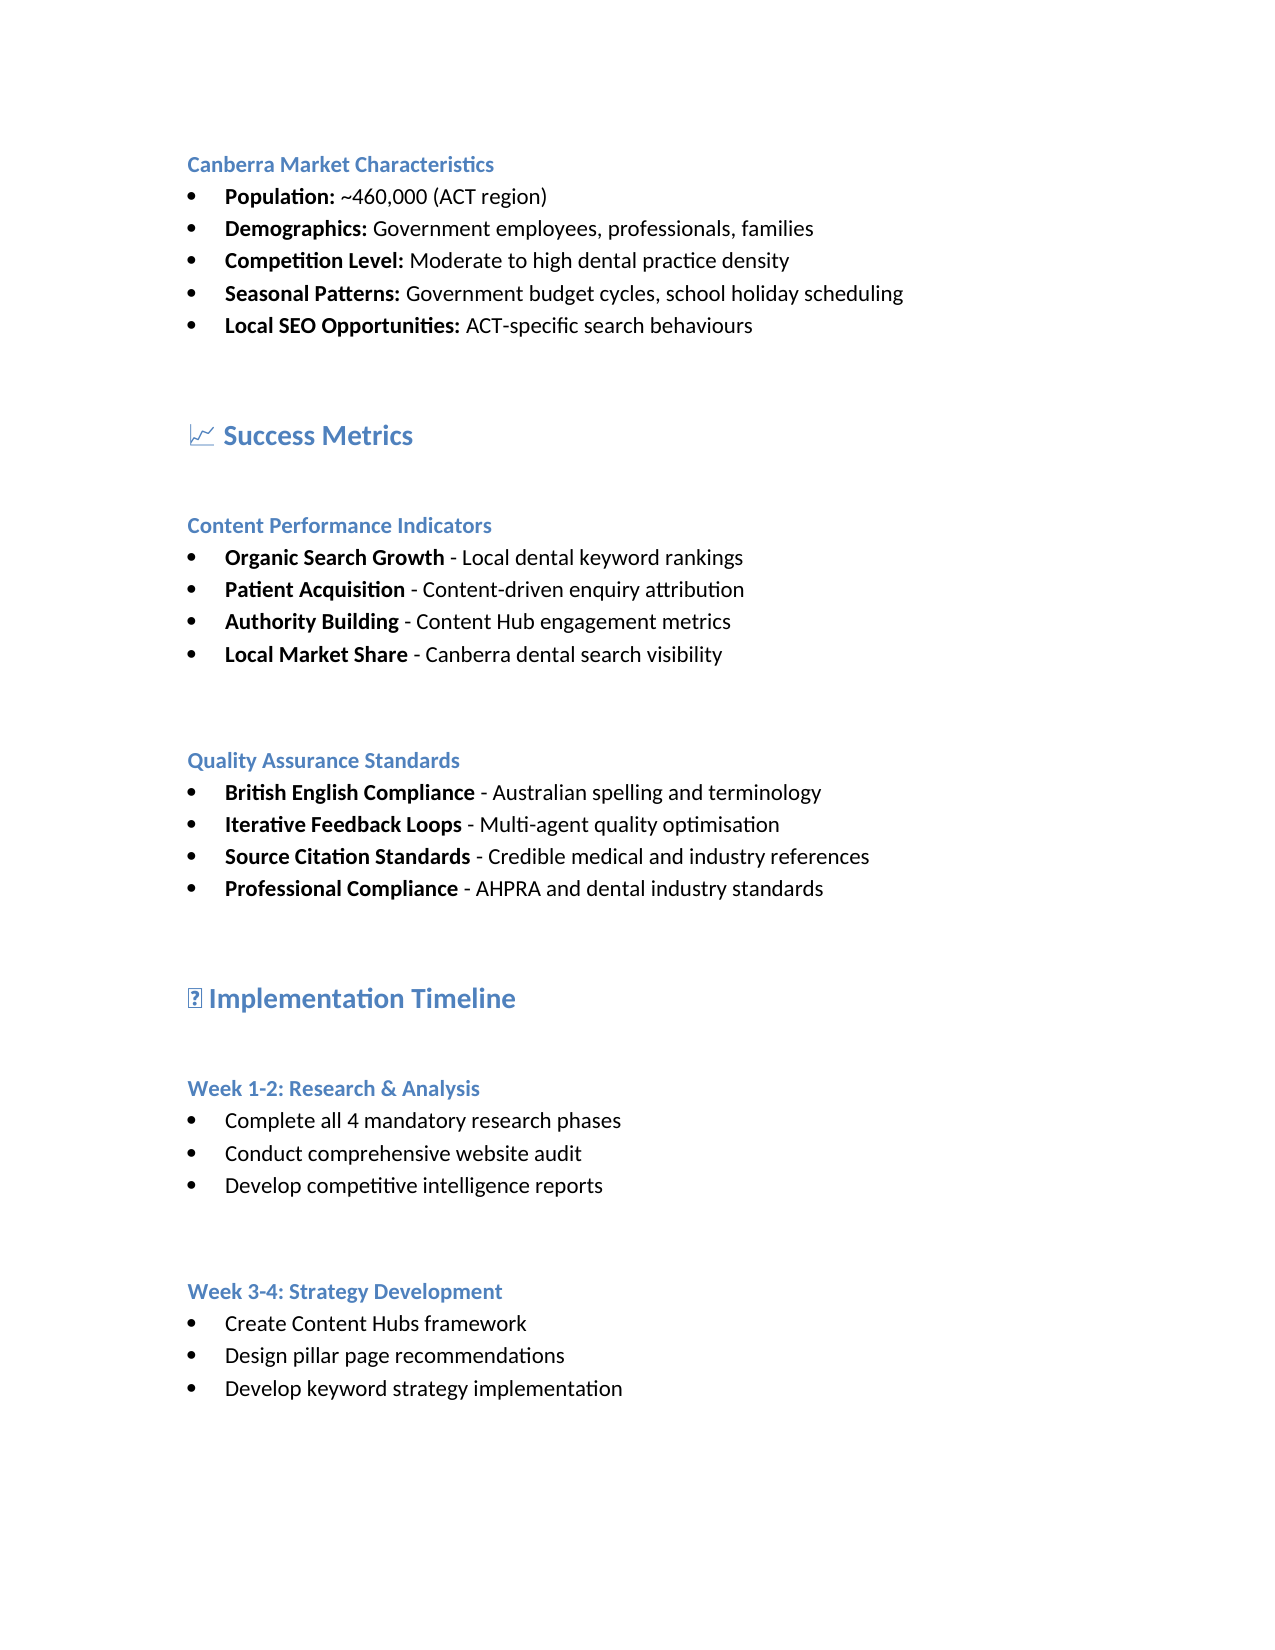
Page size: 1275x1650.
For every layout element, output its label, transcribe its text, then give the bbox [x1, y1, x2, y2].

list Develop keyword strategy implementation [187, 1374, 1087, 1402]
subtitle Quality Assurance Standards [187, 746, 1087, 774]
list Seasonal Patterns: Government budget cycles, school holiday scheduling [187, 279, 1087, 307]
list Patient Acquisition - Content-driven enquiry attribution [187, 575, 1087, 603]
list Authority Building - Content Hub engagement metrics [187, 607, 1087, 636]
list Professional Compliance - AHPRA and dental industry standards [187, 874, 1087, 902]
list Design pillar page recommendations [187, 1341, 1087, 1369]
subtitle Content Performance Indicators [187, 511, 1087, 539]
list Competition Level: Moderate to high dental practice density [187, 247, 1087, 274]
subtitle 🚀 Implementation Timeline [187, 981, 1087, 1016]
list Population: ~460,000 (ACT region) [187, 182, 1087, 210]
list Local Market Share - Canberra dental search visibility [187, 640, 1087, 668]
list Iterative Feedback Loops - Multi-agent quality optimisation [187, 810, 1087, 838]
subtitle 📈 Success Metrics [187, 417, 1087, 453]
list Complete all 4 mandatory research phases [187, 1107, 1087, 1135]
list Conduct comprehensive website audit [187, 1139, 1087, 1167]
list Organic Search Growth - Local dental keyword rankings [187, 543, 1087, 571]
list Develop competitive intelligence reports [187, 1171, 1087, 1199]
list Source Citation Standards - Credible medical and industry references [187, 842, 1087, 870]
subtitle Canberra Market Characteristics [187, 150, 1087, 178]
subtitle Week 1-2: Research & Analysis [187, 1074, 1087, 1102]
list Local SEO Opportunities: ACT-specific search behaviours [187, 311, 1087, 339]
list Demographics: Government employees, professionals, families [187, 214, 1087, 242]
list Create Content Hubs framework [187, 1309, 1087, 1337]
list British English Compliance - Australian spelling and terminology [187, 778, 1087, 806]
subtitle Week 3-4: Strategy Development [187, 1277, 1087, 1305]
